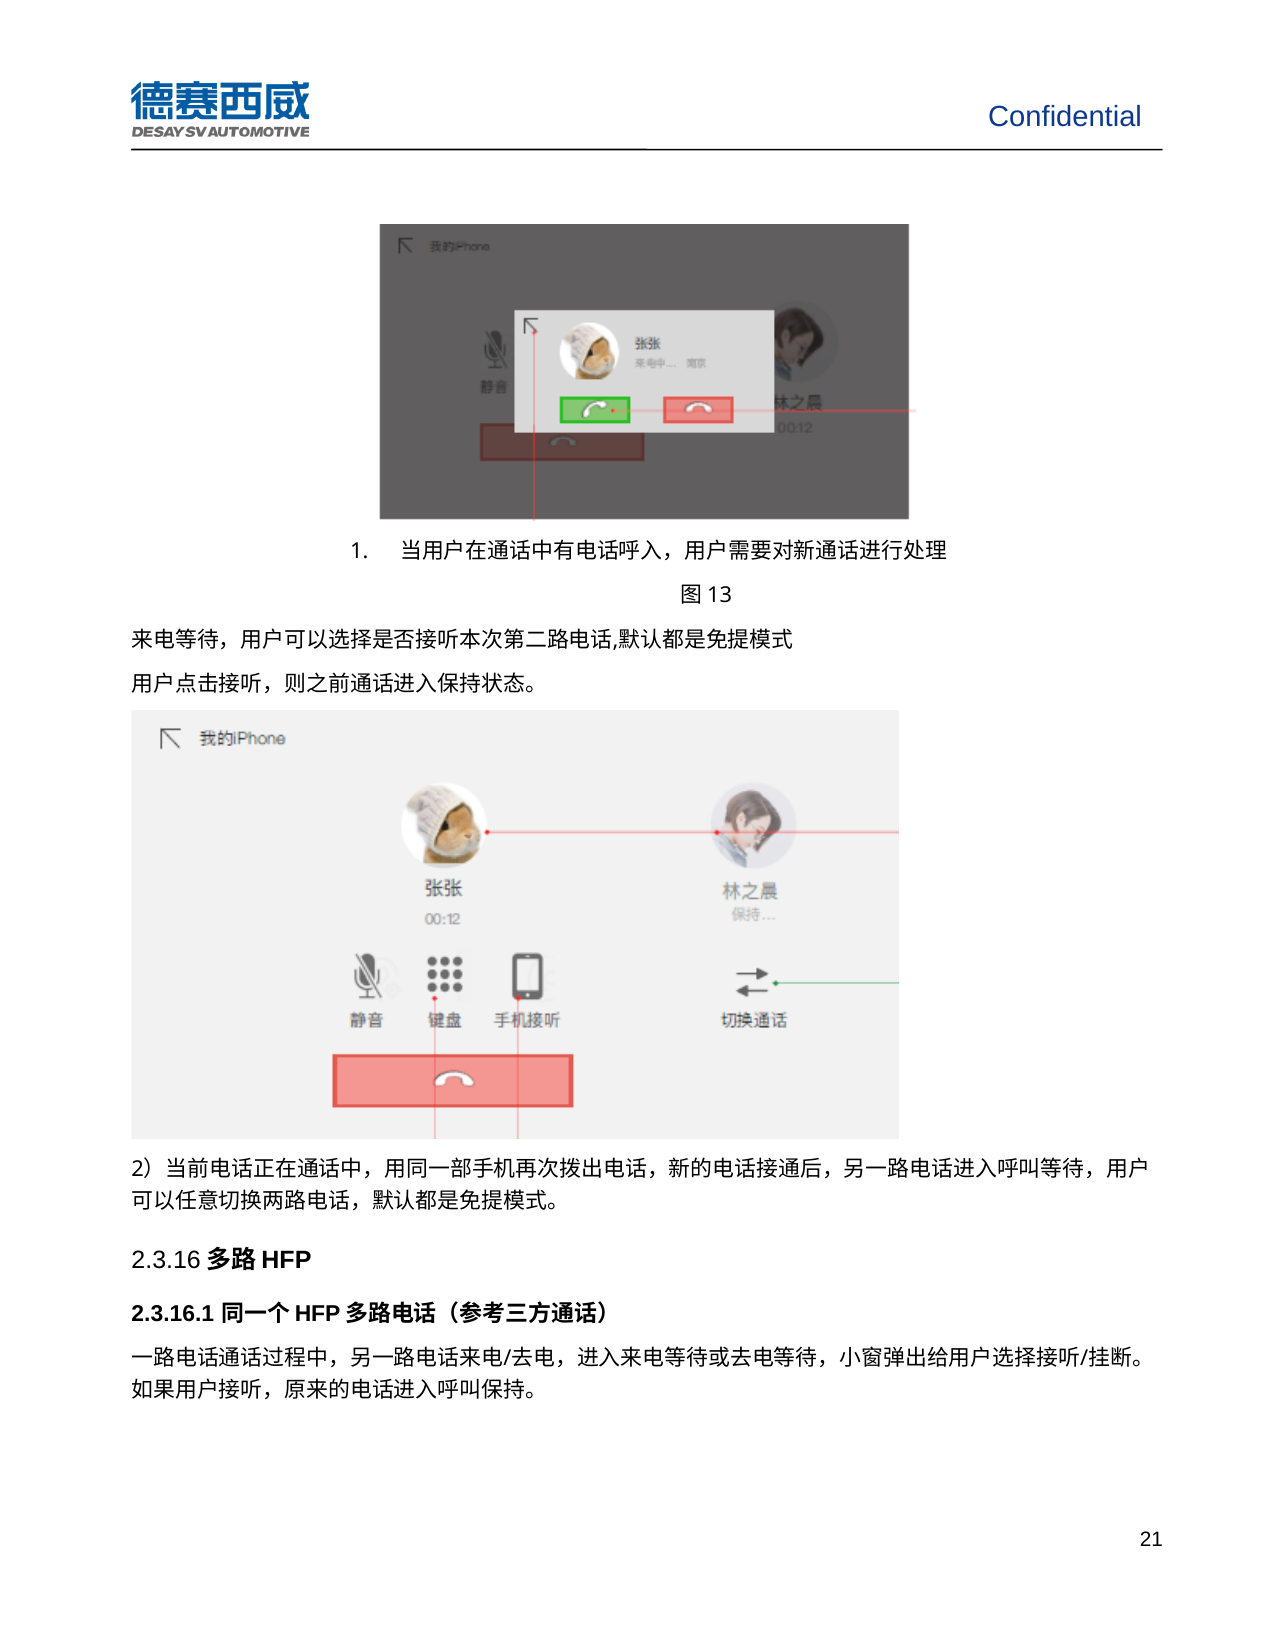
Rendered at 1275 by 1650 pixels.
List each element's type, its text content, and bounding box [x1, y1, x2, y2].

list 当用户在通话中有电话呼入，用户需要对新通话进行处理 [350, 533, 1162, 565]
text 2）当前电话正在通话中，用同一部手机再次拨出电话，新的电话接通后，另一路电话进入呼叫等待，用户可以任意切换两路电话，默认都是免提模式。 [131, 1151, 1162, 1214]
picture [131, 81, 310, 137]
text 图13 [250, 577, 1162, 609]
text 一路电话通话过程中，另一路电话来电/去电，进入来电等待或去电等待，小窗弹出给用户选择接听/挂断。如果用户接听，原来的电话进入呼叫保持。 [131, 1340, 1162, 1403]
picture [131, 710, 899, 1139]
subtitle 同一个HFP多路电话（参考三方通话） [131, 1294, 1162, 1328]
subtitle 多路HFP [131, 1239, 1162, 1276]
text 来电等待，用户可以选择是否接听本次第二路电话,默认都是免提模式 [131, 622, 1162, 653]
text 用户点击接听，则之前通话进入保持状态。 [131, 666, 1162, 698]
picture [377, 224, 917, 521]
